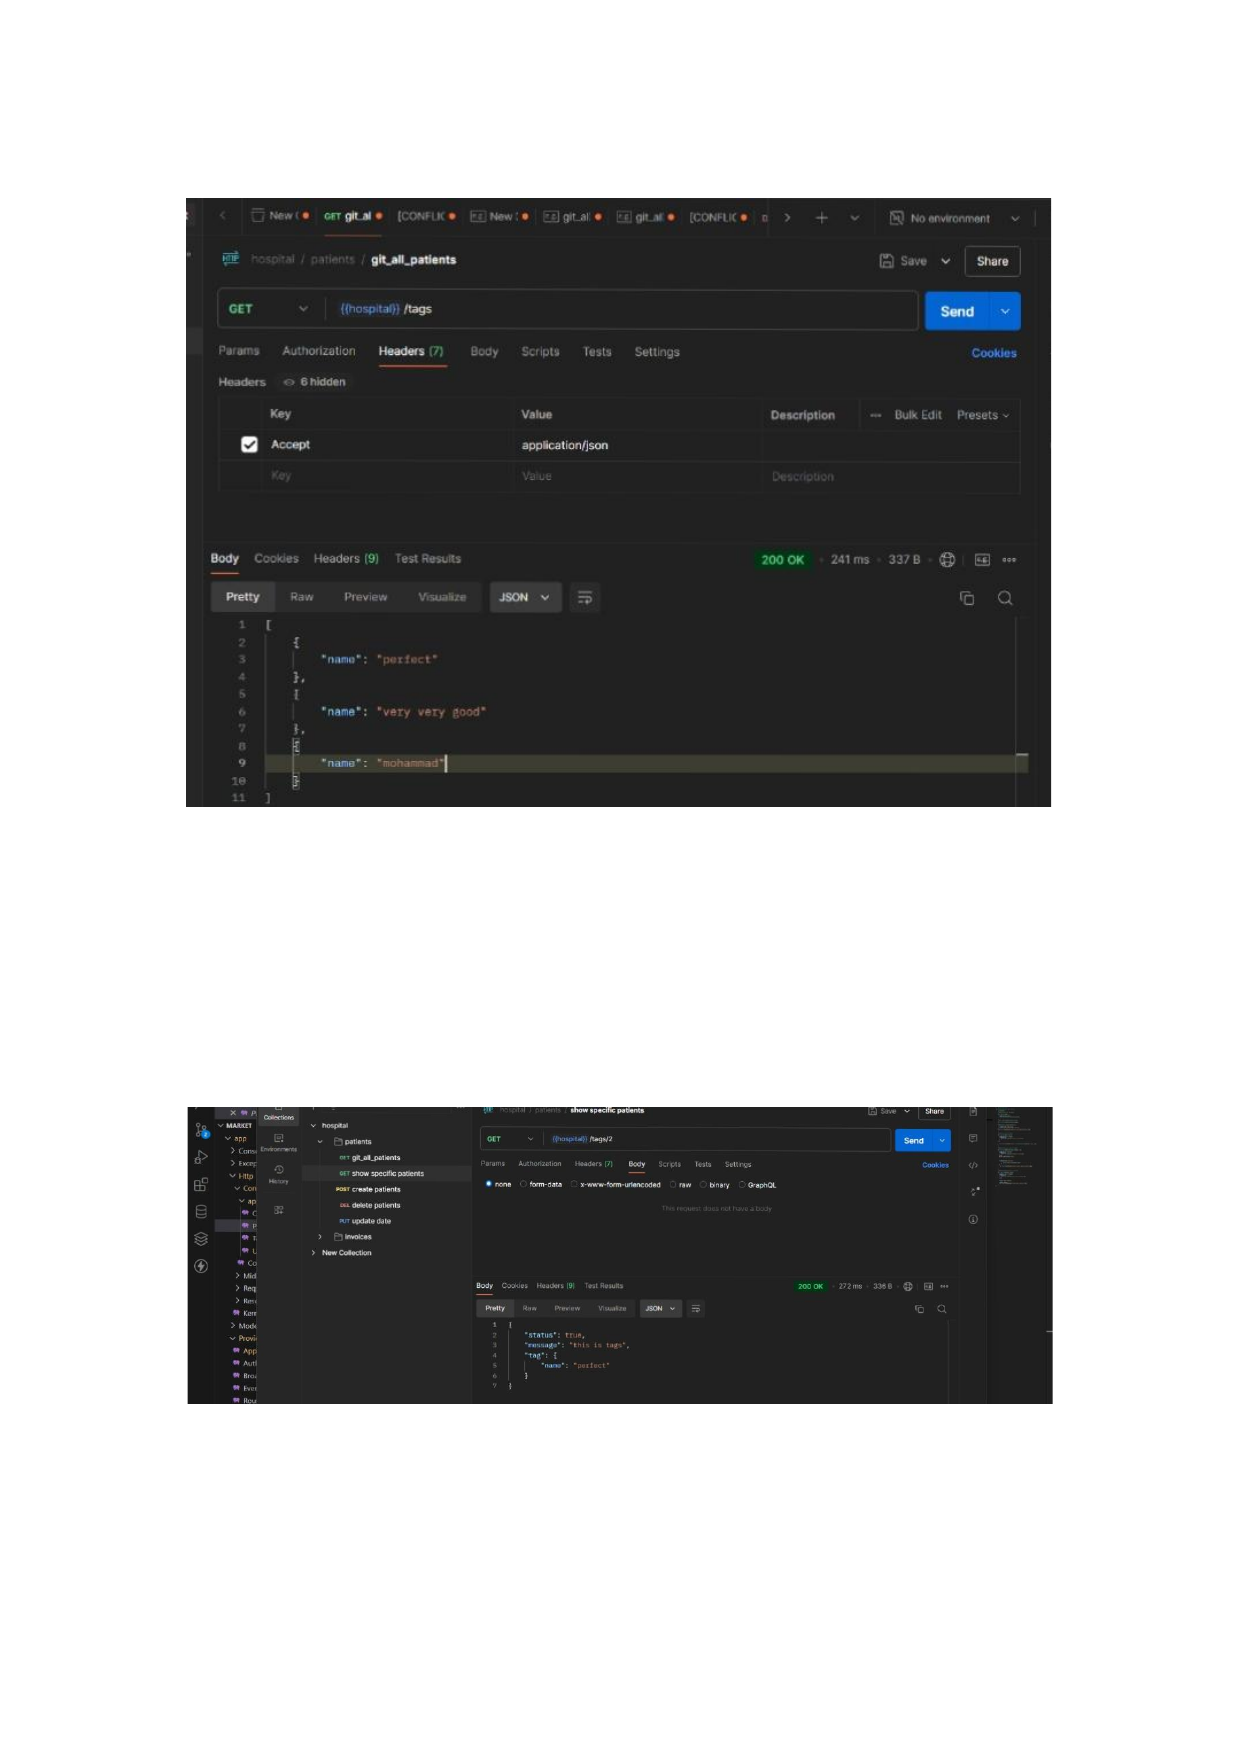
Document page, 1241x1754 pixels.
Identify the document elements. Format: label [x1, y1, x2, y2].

picture [187, 1107, 1053, 1404]
picture [186, 198, 1052, 807]
